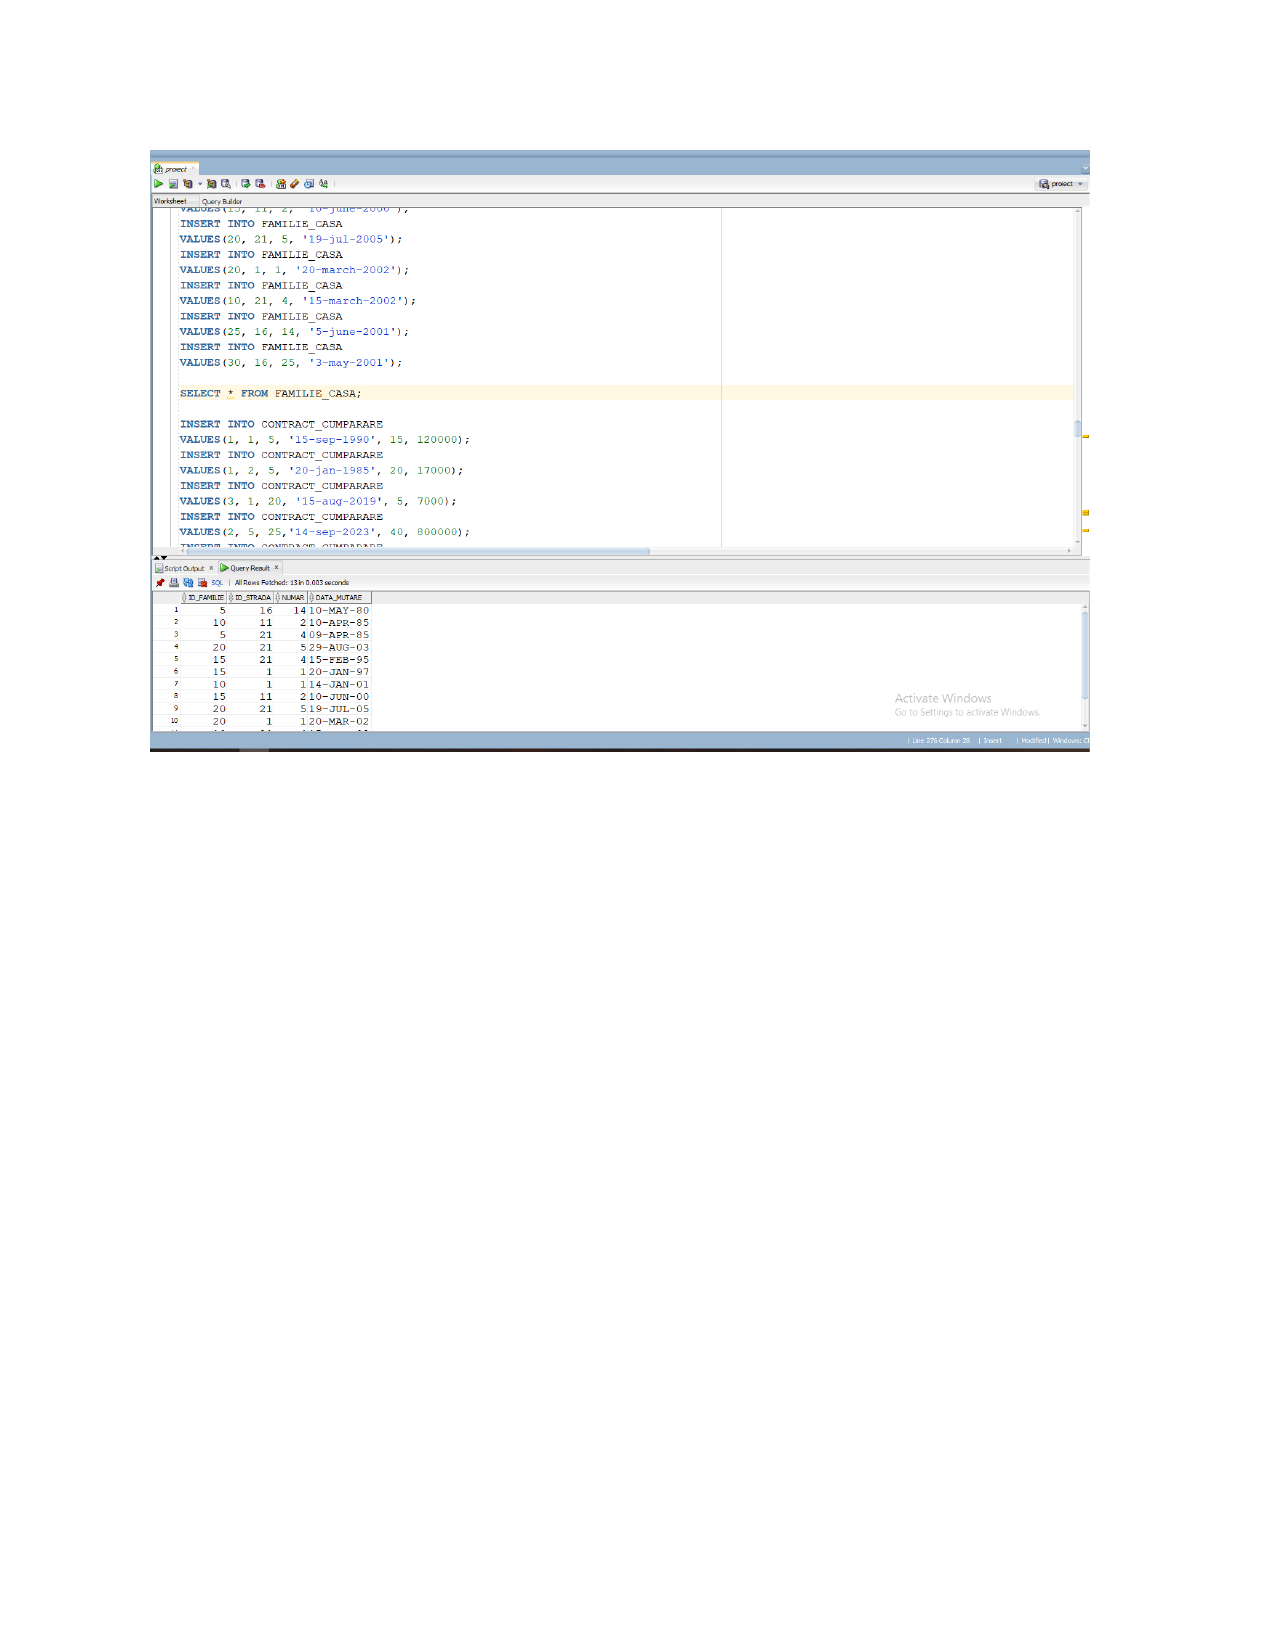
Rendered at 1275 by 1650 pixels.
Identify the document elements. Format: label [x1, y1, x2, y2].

picture [150, 150, 1090, 752]
